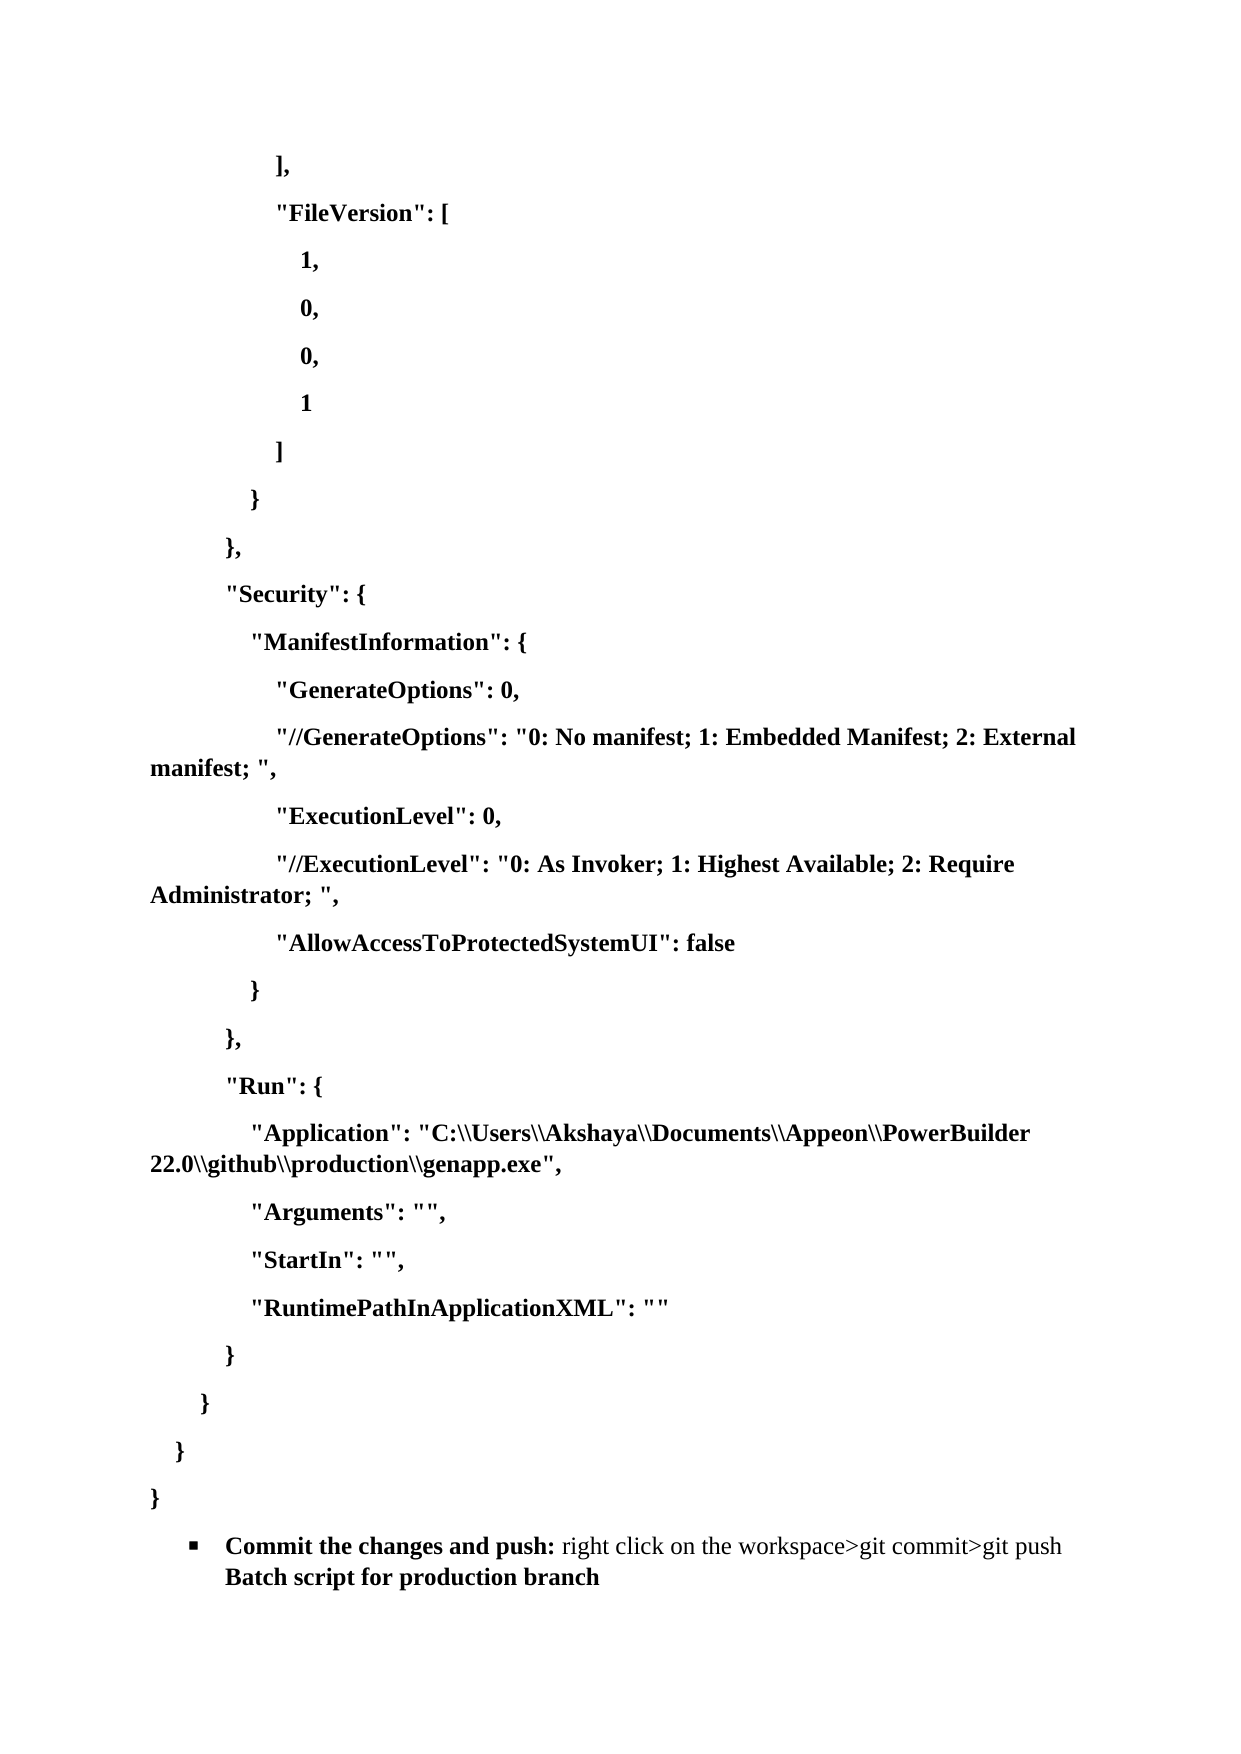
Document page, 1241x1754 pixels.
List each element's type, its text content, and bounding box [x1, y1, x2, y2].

text } [150, 1388, 1090, 1417]
text "Run": { [150, 1071, 1090, 1099]
text "//GenerateOptions": "0: No manifest; 1: Embedded Manifest; 2: External manifest; ", [150, 722, 1090, 782]
text "FileVersion": [ [150, 198, 1090, 226]
text "GenerateOptions": 0, [150, 675, 1090, 703]
text ], [150, 150, 1090, 179]
text 1, [150, 245, 1090, 274]
list Batch script for production branch [225, 1562, 1090, 1591]
text 0, [150, 341, 1090, 369]
list Commit the changes and push: right click on the workspace>git commit>git push [187, 1531, 1090, 1560]
text "Arguments": "", [150, 1197, 1090, 1226]
text } [150, 1340, 1090, 1369]
text "Application": "C:\\Users\\Akshaya\\Documents\\Appeon\\PowerBuilder 22.0\\github\\production\\genapp.exe", [150, 1118, 1090, 1178]
text } [150, 1483, 1090, 1512]
text ] [150, 436, 1090, 465]
text "Security": { [150, 579, 1090, 608]
text "RuntimePathInApplicationXML": "" [150, 1293, 1090, 1321]
text "ManifestInformation": { [150, 627, 1090, 656]
text }, [150, 532, 1090, 560]
text } [150, 975, 1090, 1004]
text 0, [150, 293, 1090, 322]
text }, [150, 1023, 1090, 1052]
text "StartIn": "", [150, 1245, 1090, 1274]
text } [150, 1436, 1090, 1464]
text "//ExecutionLevel": "0: As Invoker; 1: Highest Available; 2: Require Administrator; ", [150, 849, 1090, 909]
text } [150, 484, 1090, 513]
text 1 [150, 388, 1090, 417]
text "ExecutionLevel": 0, [150, 801, 1090, 830]
text "AllowAccessToProtectedSystemUI": false [150, 928, 1090, 956]
